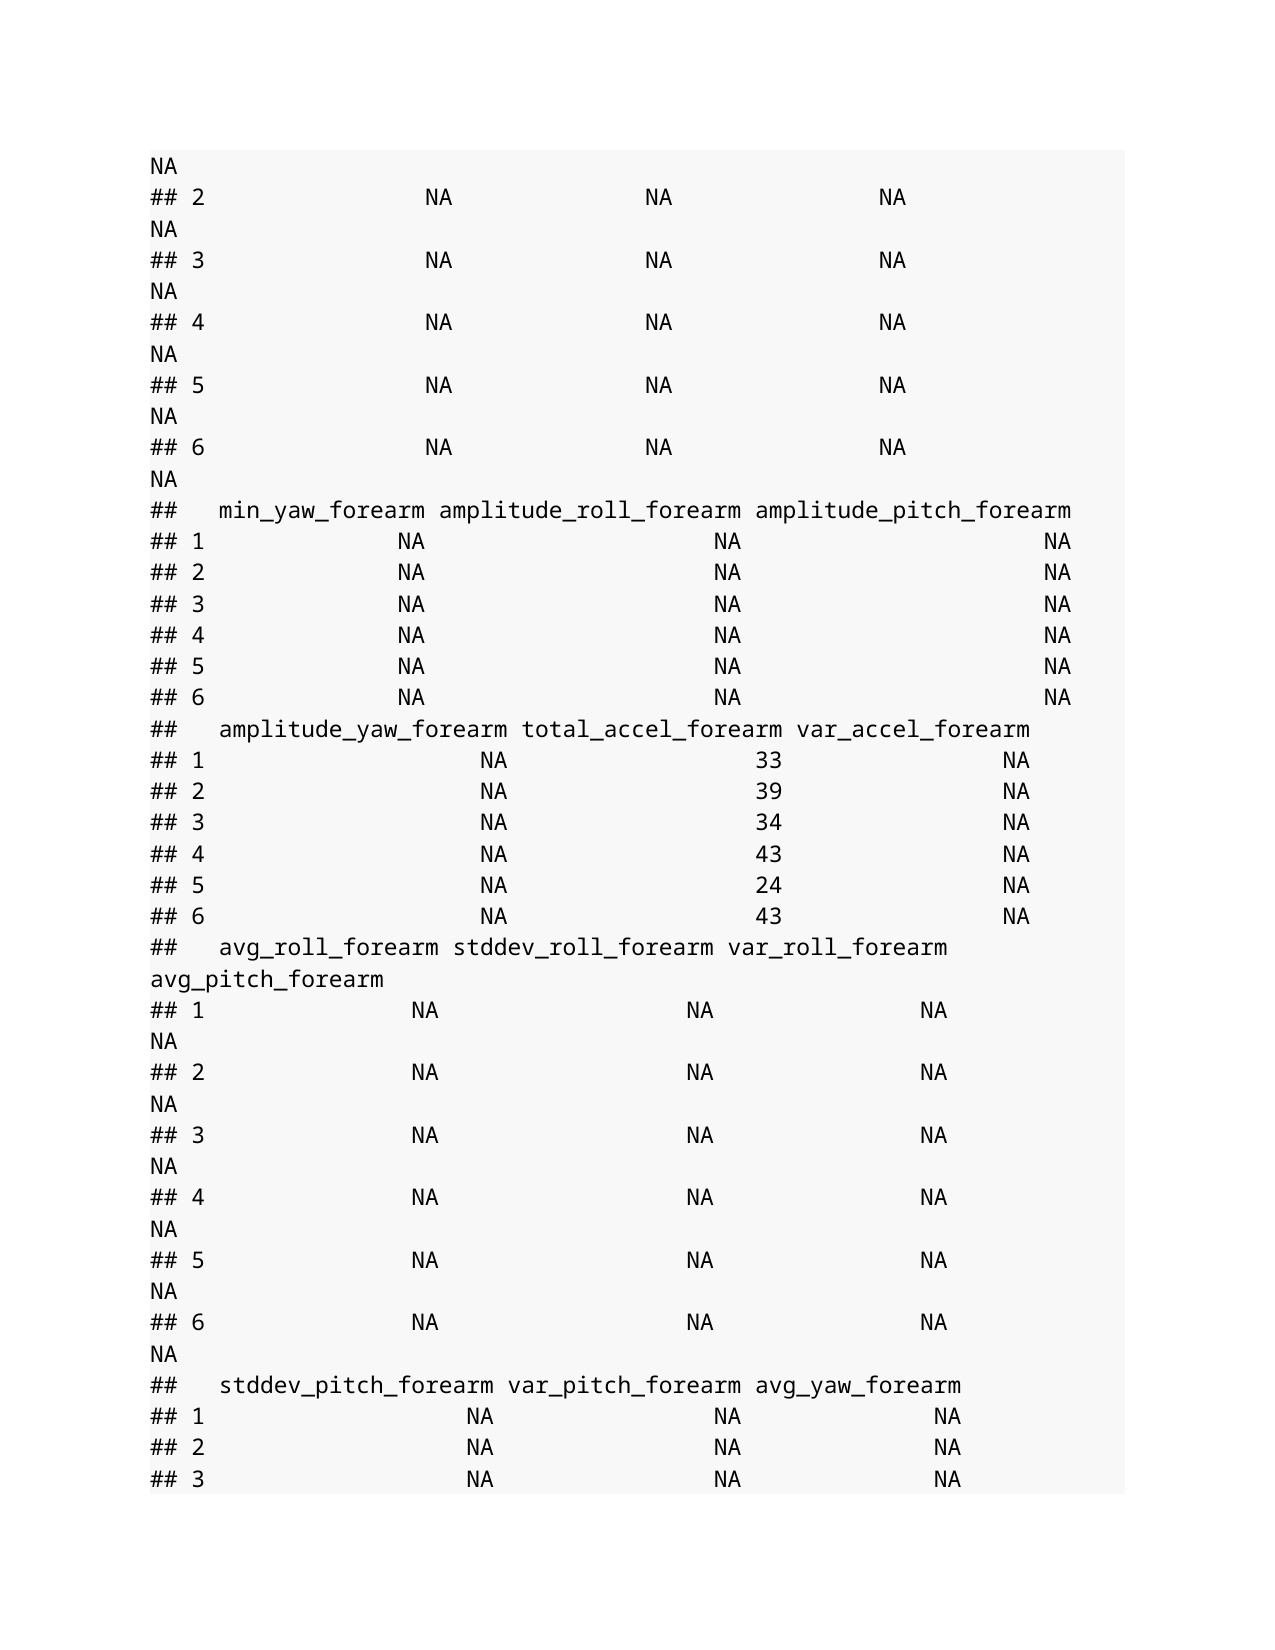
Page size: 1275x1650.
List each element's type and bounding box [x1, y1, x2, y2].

text [150, 150, 1125, 1494]
